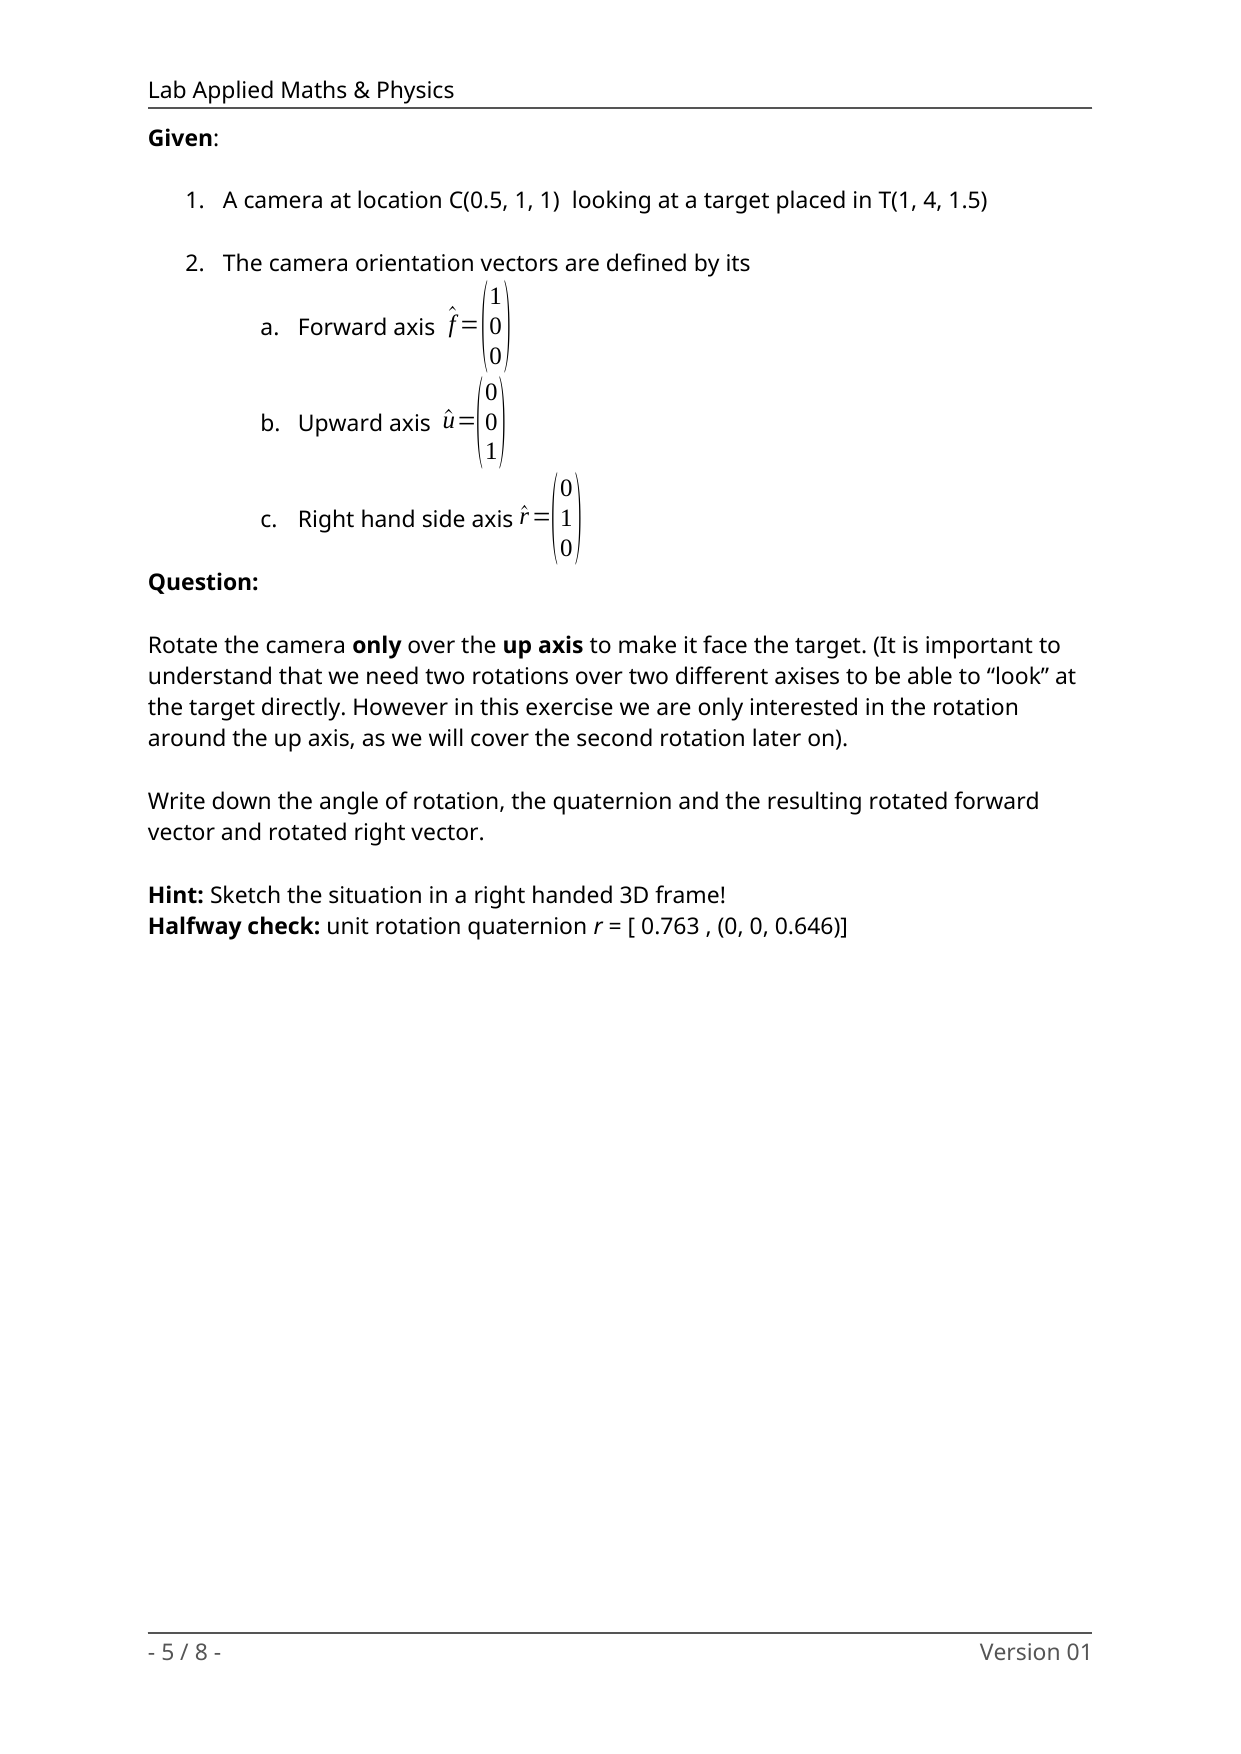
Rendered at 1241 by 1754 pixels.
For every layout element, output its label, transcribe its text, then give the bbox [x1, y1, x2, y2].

list The camera orientation vectors are defined by its [185, 247, 1092, 278]
list A camera at location C(0.5, 1, 1) looking at a target placed in T(1, 4, 1.5) [185, 184, 1092, 216]
list Upward axis [260, 374, 1092, 470]
text Halfway check: unit rotation quaternion r = [ 0.763 , (0, 0, 0.646)] [148, 910, 1092, 972]
list Rotate the camera only over the up axis to make it face the target. (It is important to understand that we need two rotations over two different axises to be able to “look” at the target directly. However in this exercise we are only interested in the rotation around the up axis, as we will cover the second rotation later on). [148, 629, 1092, 754]
list Question: [148, 566, 1092, 597]
text Write down the angle of rotation, the quaternion and the resulting rotated forward vector and rotated right vector. [148, 785, 1092, 847]
list Right hand side axis [260, 470, 1092, 566]
text Hint: Sketch the situation in a right handed 3D frame! [148, 879, 1092, 910]
list Forward axis [260, 278, 1092, 374]
text Given: [148, 122, 1092, 153]
